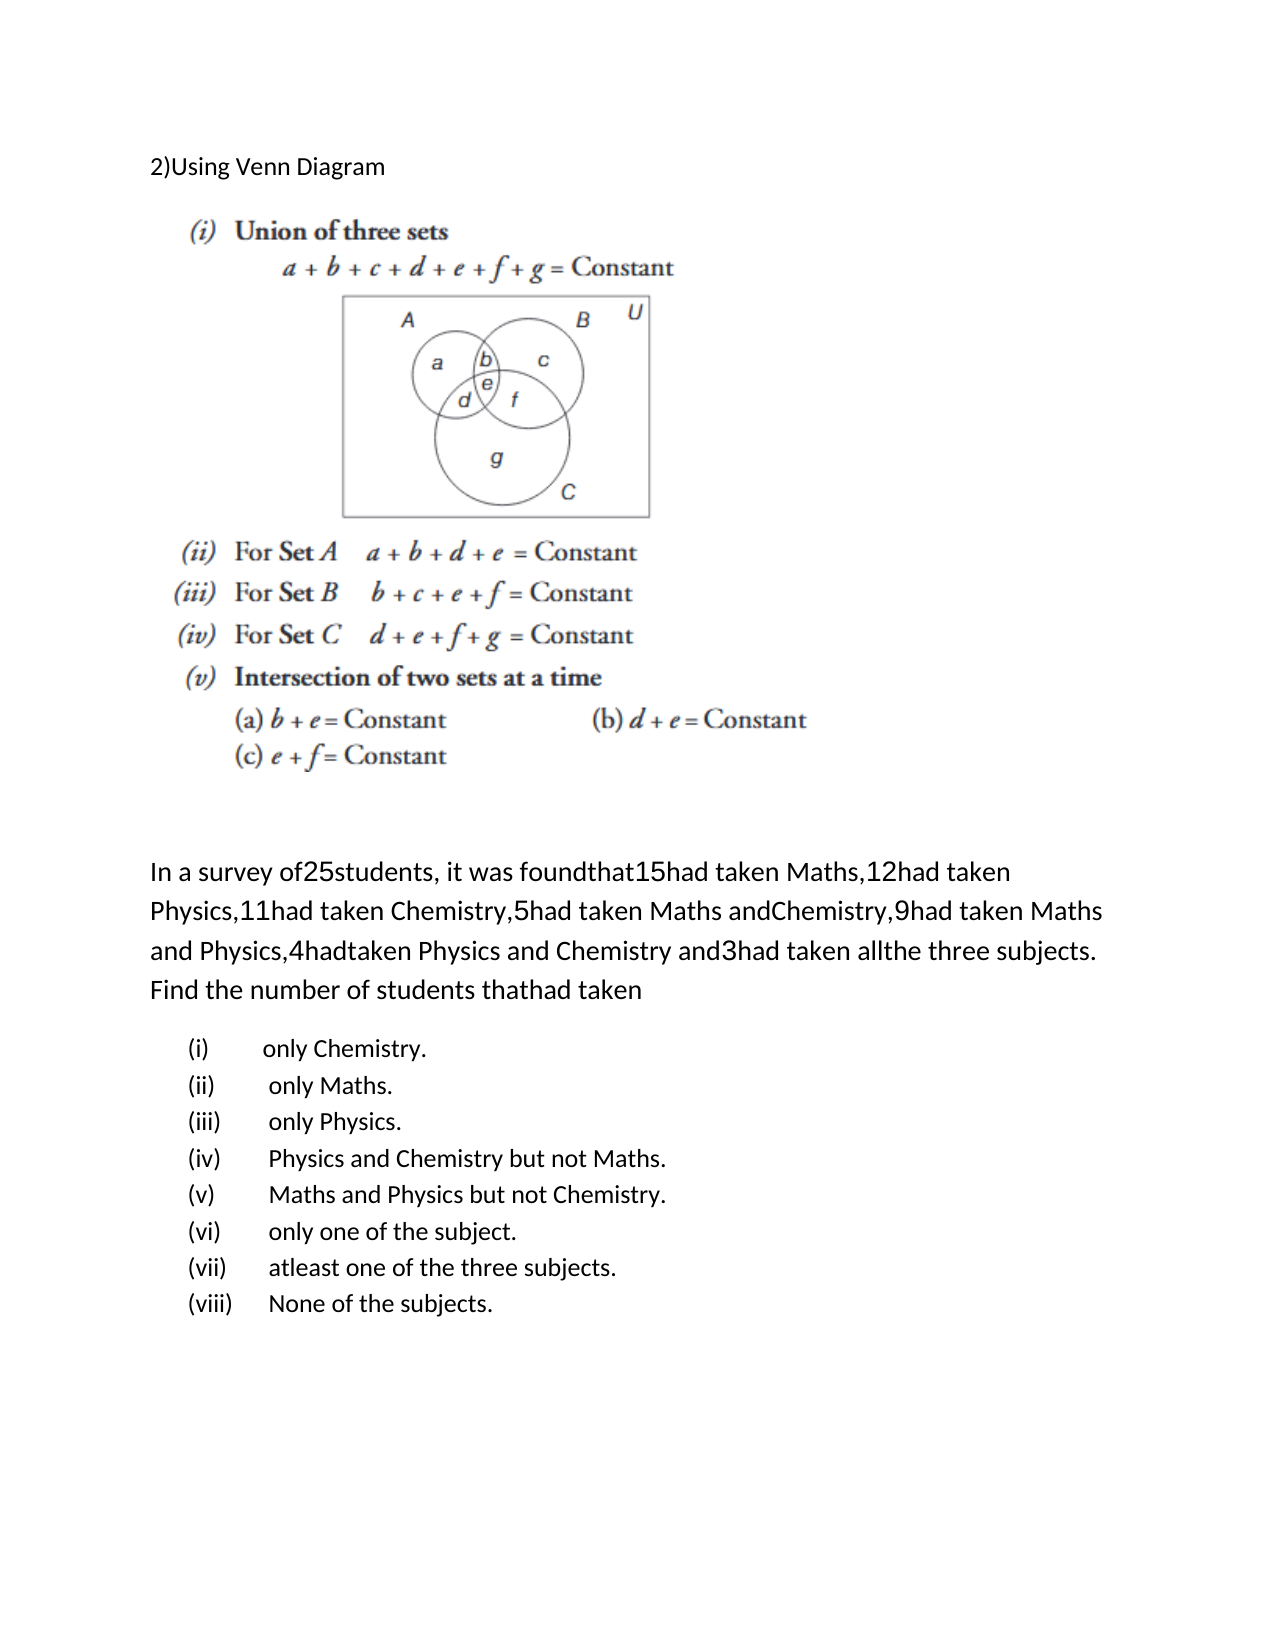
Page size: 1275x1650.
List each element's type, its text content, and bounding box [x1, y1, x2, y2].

text 2)Using Venn Diagram [150, 150, 1125, 182]
list only Chemistry. [187, 1032, 1125, 1064]
text In a survey of25students, it was foundthat15had taken Maths,12had taken Physics,11had taken Chemistry,5had taken Maths andChemistry,9had taken Maths and Physics,4hadtaken Physics and Chemistry and3had taken allthe three subjects. Find the number of students thathad taken [150, 854, 1125, 1006]
list only Physics. [187, 1105, 1125, 1137]
list only Maths. [187, 1069, 1125, 1101]
list Physics and Chemistry but not Maths. [187, 1142, 1125, 1173]
list None of the subjects. [187, 1288, 1125, 1319]
list atleast one of the three subjects. [187, 1251, 1125, 1283]
list only one of the subject. [187, 1215, 1125, 1246]
picture [150, 207, 880, 772]
list Maths and Physics but not Chemistry. [187, 1178, 1125, 1210]
